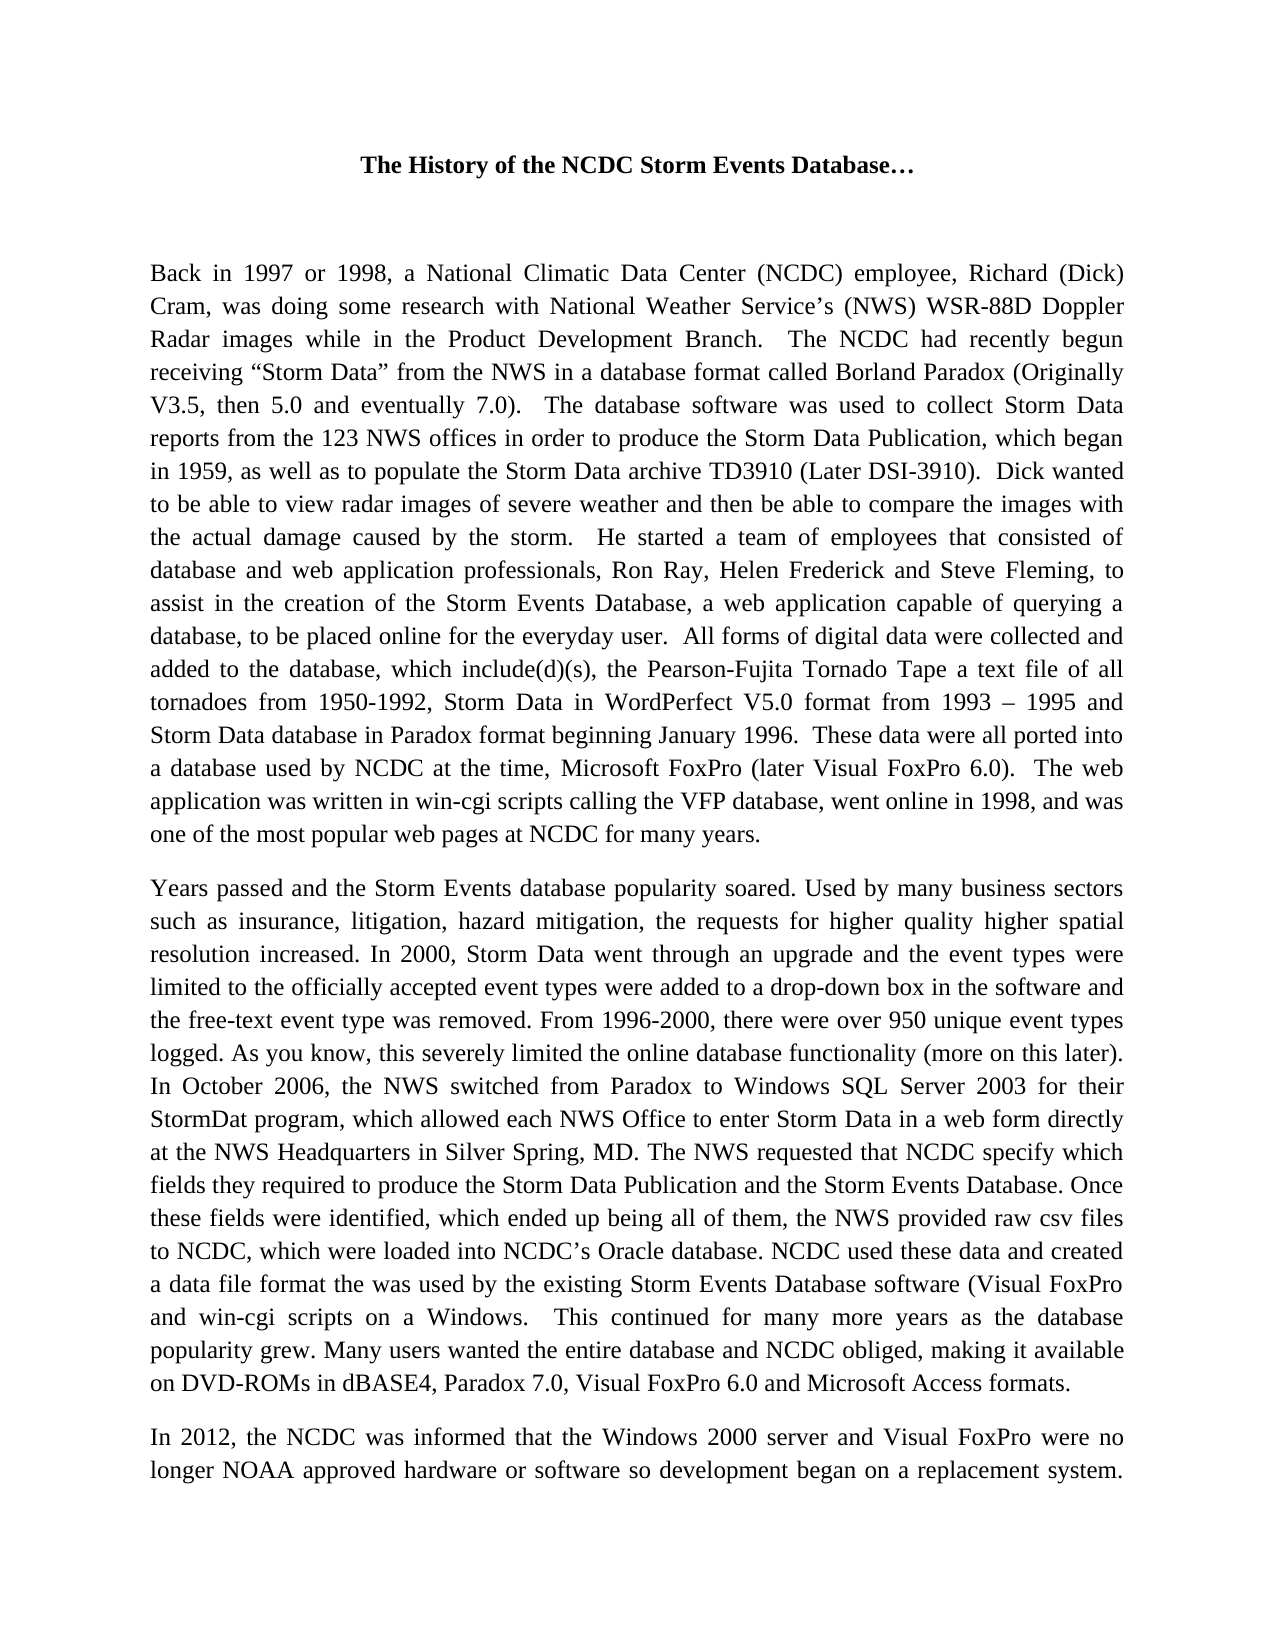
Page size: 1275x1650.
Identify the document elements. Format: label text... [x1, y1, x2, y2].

text Years passed and the Storm Events database popularity soared. Used by many business sectors such as insurance, litigation, hazard mitigation, the requests for higher quality higher spatial resolution increased. In 2000, Storm Data went through an upgrade and the event types were limited to the officially accepted event types were added to a drop-down box in the software and the free-text event type was removed. From 1996-2000, there were over 950 unique event types logged. As you know, this severely limited the online database functionality (more on this later). In October 2006, the NWS switched from Paradox to Windows SQL Server 2003 for their StormDat program, which allowed each NWS Office to enter Storm Data in a web form directly at the NWS Headquarters in Silver Spring, MD. The NWS requested that NCDC specify which fields they required to produce the Storm Data Publication and the Storm Events Database. Once these fields were identified, which ended up being all of them, the NWS provided raw csv files to NCDC, which were loaded into NCDC’s Oracle database. NCDC used these data and created a data file format the was used by the existing Storm Events Database software (Visual FoxPro and win-cgi scripts on a Windows. This continued for many more years as the database popularity grew. Many users wanted the entire database and NCDC obliged, making it available on DVD-ROMs in dBASE4, Paradox 7.0, Visual FoxPro 6.0 and Microsoft Access formats. [150, 873, 1125, 1397]
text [150, 1422, 1125, 1484]
text The History of the NCDC Storm Events Database… [150, 150, 1125, 179]
text Back in 1997 or 1998, a National Climatic Data Center (NCDC) employee, Richard (Dick) Cram, was doing some research with National Weather Service’s (NWS) WSR-88D Doppler Radar images while in the Product Development Branch. The NCDC had recently begun receiving “Storm Data” from the NWS in a database format called Borland Paradox (Originally V3.5, then 5.0 and eventually 7.0). The database software was used to collect Storm Data reports from the 123 NWS offices in order to produce the Storm Data Publication, which began in 1959, as well as to populate the Storm Data archive TD3910 (Later DSI-3910). Dick wanted to be able to view radar images of severe weather and then be able to compare the images with the actual damage caused by the storm. He started a team of employees that consisted of database and web application professionals, Ron Ray, Helen Frederick and Steve Fleming, to assist in the creation of the Storm Events Database, a web application capable of querying a database, to be placed online for the everyday user. All forms of digital data were collected and added to the database, which include(d)(s), the Pearson-Fujita Tornado Tape a text file of all tornadoes from 1950-1992, Storm Data in WordPerfect V5.0 format from 1993 – 1995 and Storm Data database in Paradox format beginning January 1996. These data were all ported into a database used by NCDC at the time, Microsoft FoxPro (later Visual FoxPro 6.0). The web application was written in win-cgi scripts calling the VFP database, went online in 1998, and was one of the most popular web pages at NCDC for many years. [150, 258, 1125, 848]
